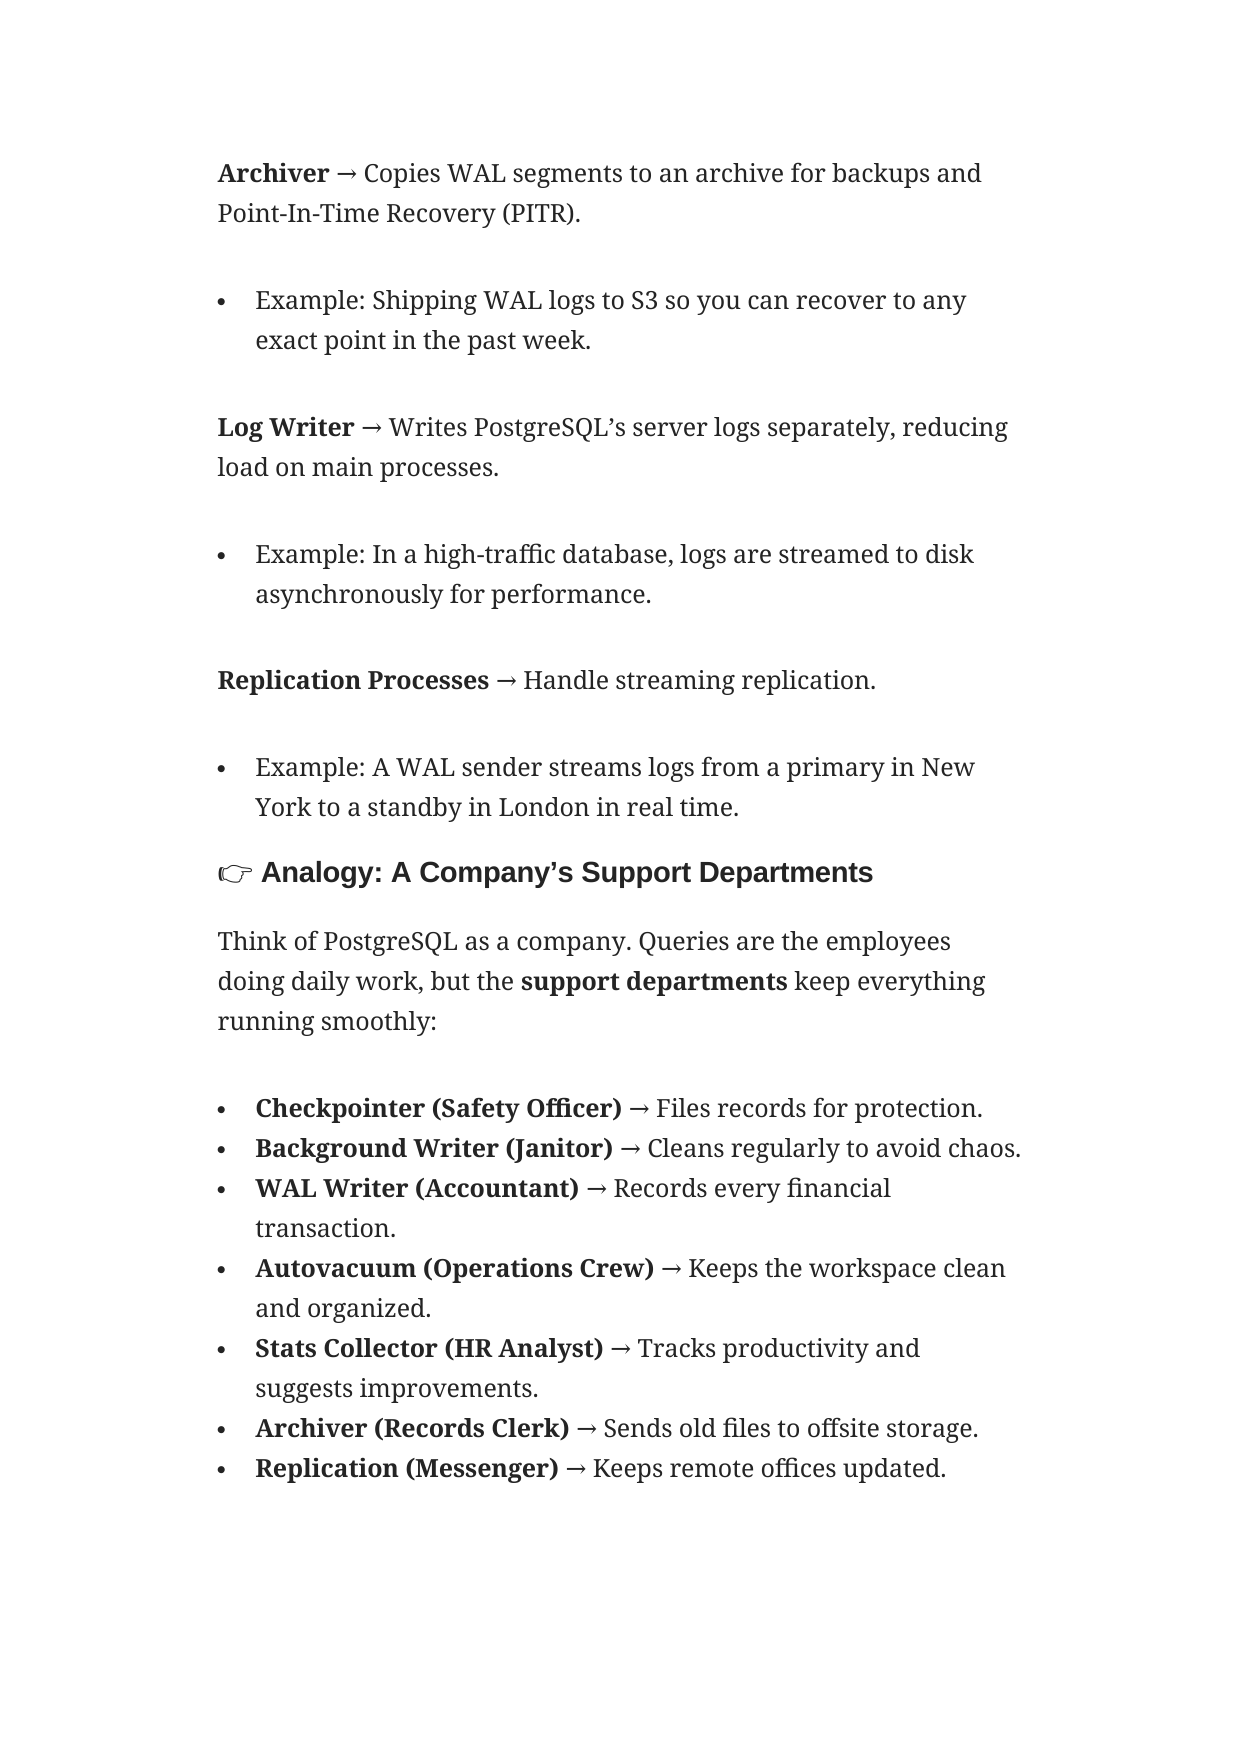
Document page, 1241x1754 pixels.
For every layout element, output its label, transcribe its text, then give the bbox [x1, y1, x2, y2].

list Replication (Messenger) → Keeps remote offices updated. [218, 1445, 1023, 1485]
text Replication Processes → Handle streaming replication. [217, 657, 1023, 697]
subtitle 👉 Analogy: A Company’s Support Departments [217, 851, 1023, 889]
list WAL Writer (Accountant) → Records every financial transaction. [218, 1165, 1023, 1245]
list Checkpointer (Safety Officer) → Files records for protection. [218, 1085, 1023, 1125]
list Example: In a high-traffic database, logs are streamed to disk asynchronously for performance. [218, 530, 1023, 610]
text Think of PostgreSQL as a company. Queries are the employees doing daily work, but the support departments keep everything running smoothly: [217, 918, 1023, 1038]
text Archiver → Copies WAL segments to an archive for backups and Point-In-Time Recovery (PITR). [217, 150, 1023, 230]
list Archiver (Records Clerk) → Sends old files to offsite storage. [218, 1405, 1023, 1445]
list Stats Collector (HR Analyst) → Tracks productivity and suggests improvements. [218, 1325, 1023, 1405]
text Log Writer → Writes PostgreSQL’s server logs separately, reducing load on main processes. [217, 403, 1023, 483]
list Background Writer (Janitor) → Cleans regularly to avoid chaos. [218, 1125, 1023, 1165]
list Example: Shipping WAL logs to S3 so you can recover to any exact point in the past week. [218, 277, 1023, 357]
list Example: A WAL sender streams logs from a primary in New York to a standby in London in real time. [218, 744, 1023, 824]
list Autovacuum (Operations Crew) → Keeps the workspace clean and organized. [218, 1245, 1023, 1325]
